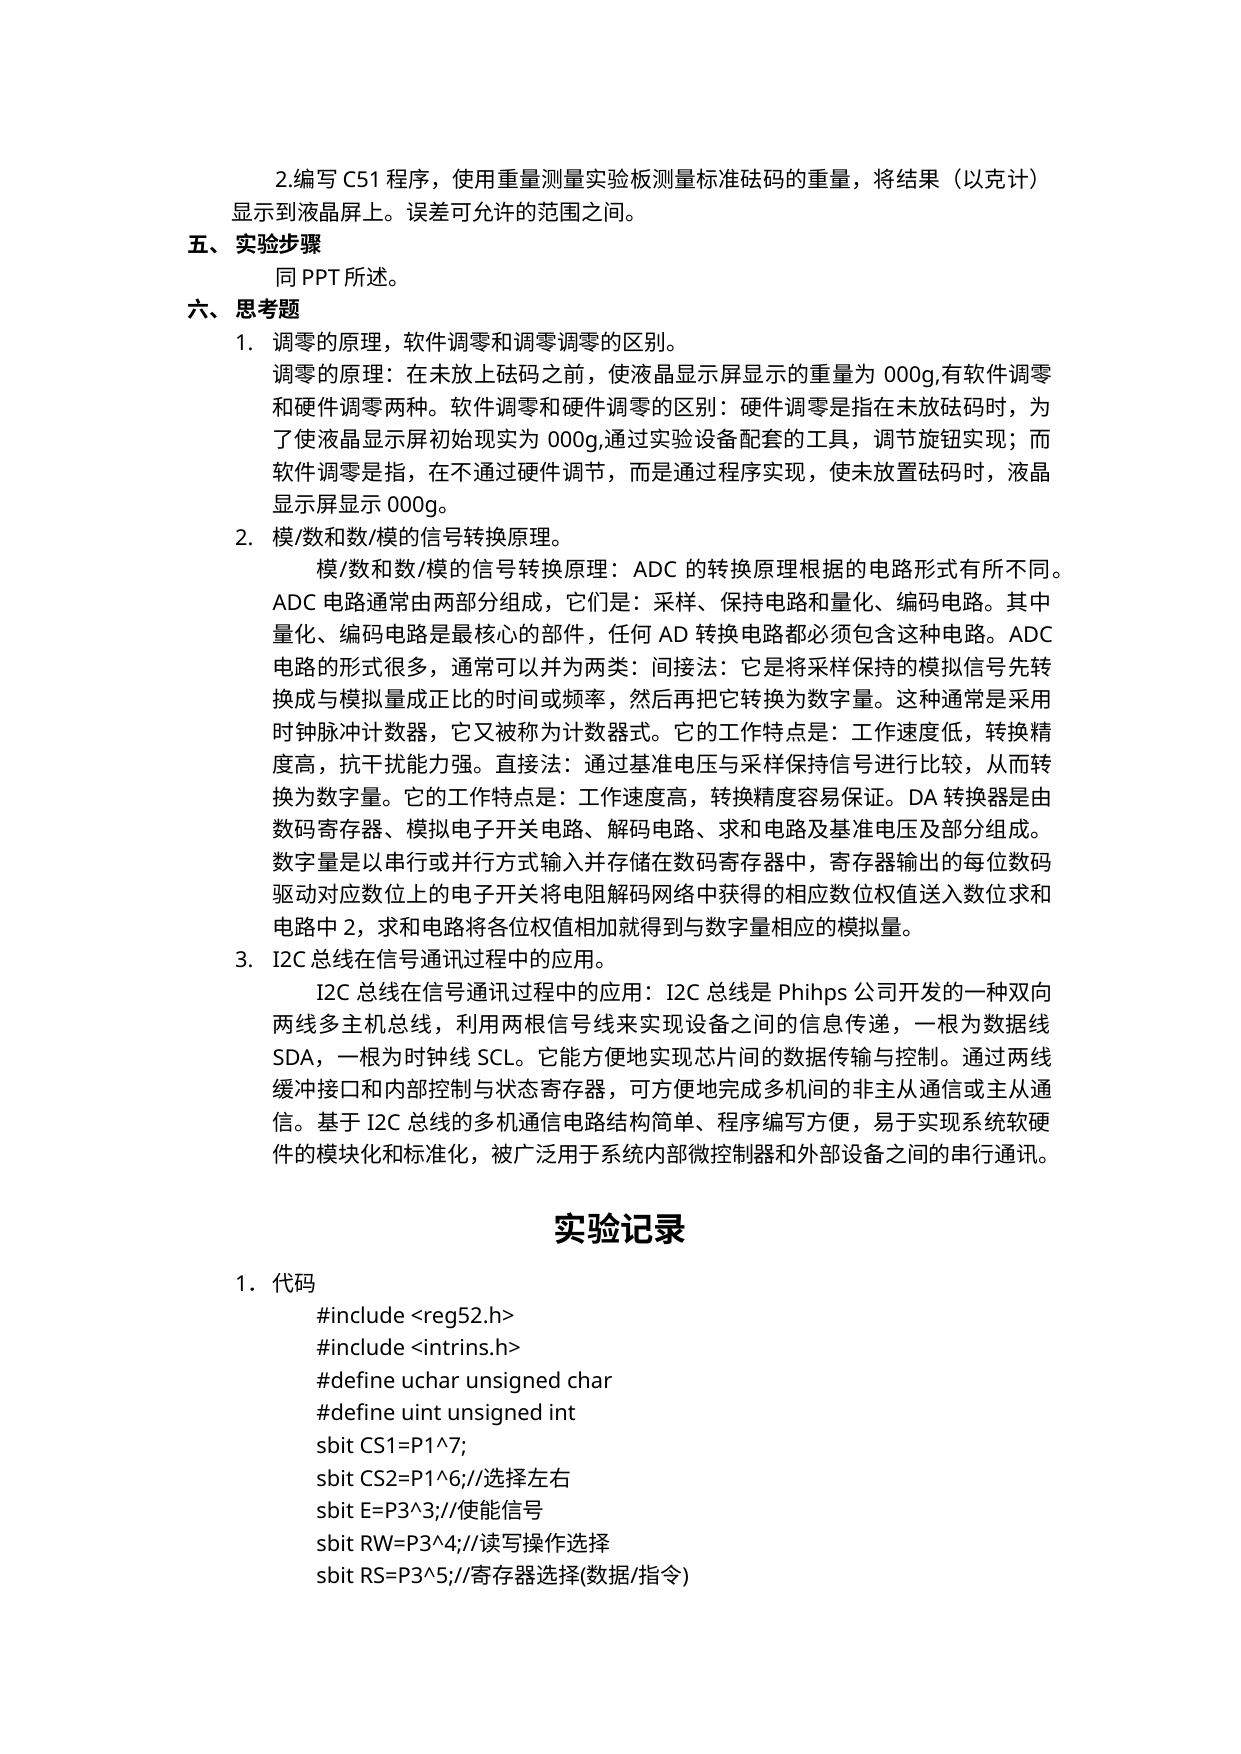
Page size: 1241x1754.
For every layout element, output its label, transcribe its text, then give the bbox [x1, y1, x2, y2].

list #include <reg52.h> [272, 1298, 1053, 1331]
list 调零的原理，软件调零和调零调零的区别。 [235, 324, 1053, 357]
list #define uint unsigned int [272, 1396, 1053, 1428]
list #include <intrins.h> [272, 1331, 1053, 1363]
list #define uchar unsigned char [272, 1363, 1053, 1396]
list sbit E=P3^3;//使能信号 [272, 1493, 1053, 1526]
list 思考题 [187, 292, 1053, 324]
list sbit RS=P3^5;//寄存器选择(数据/指令) [272, 1558, 1053, 1591]
list 同PPT所述。 [275, 259, 1053, 292]
list sbit CS1=P1^7; [272, 1428, 1053, 1461]
text 2.编写C51程序，使用重量测量实验板测量标准砝码的重量，将结果（以克计）显示到液晶屏上。误差可允许的范围之间。 [231, 162, 1053, 227]
list sbit CS2=P1^6;//选择左右 [272, 1461, 1053, 1493]
list 代码 [235, 1266, 1053, 1298]
list 实验步骤 [187, 227, 1053, 259]
list 调零的原理：在未放上砝码之前，使液晶显示屏显示的重量为 000g,有软件调零和硬件调零两种。软件调零和硬件调零的区别：硬件调零是指在未放砝码时，为了使液晶显示屏初始现实为 000g,通过实验设备配套的工具，调节旋钮实现；而软件调零是指，在不通过硬件调节，而是通过程序实现，使未放置砝码时，液晶显示屏显示 000g。 [272, 357, 1053, 519]
list 模/数和数/模的信号转换原理。 [235, 519, 1053, 552]
list sbit RW=P3^4;//读写操作选择 [272, 1526, 1053, 1558]
title 实验记录 [187, 1194, 1053, 1259]
list 模/数和数/模的信号转换原理：ADC 的转换原理根据的电路形式有所不同。ADC 电路通常由两部分组成，它们是：采样、保持电路和量化、编码电路。其中量化、编码电路是最核心的部件，任何 AD 转换电路都必须包含这种电路。ADC 电路的形式很多，通常可以并为两类：间接法：它是将采样保持的模拟信号先转换成与模拟量成正比的时间或频率，然后再把它转换为数字量。这种通常是采用时钟脉冲计数器，它又被称为计数器式。它的工作特点是：工作速度低，转换精度高，抗干扰能力强。直接法：通过基准电压与采样保持信号进行比较，从而转换为数字量。它的工作特点是：工作速度高，转换精度容易保证。DA 转换器是由数码寄存器、模拟电子开关电路、解码电路、求和电路及基准电压及部分组成。数字量是以串行或并行方式输入并存储在数码寄存器中，寄存器输出的每位数码驱动对应数位上的电子开关将电阻解码网络中获得的相应数位权值送入数位求和电路中 2，求和电路将各位权值相加就得到与数字量相应的模拟量。 [272, 552, 1053, 942]
list I2C总线在信号通讯过程中的应用。 [235, 942, 1053, 974]
list I2C 总线在信号通讯过程中的应用：I2C 总线是 Phihps 公司开发的一种双向两线多主机总线，利用两根信号线来实现设备之间的信息传递，一根为数据线 SDA，一根为时钟线 SCL。它能方便地实现芯片间的数据传输与控制。通过两线缓冲接口和内部控制与状态寄存器，可方便地完成多机间的非主从通信或主从通信。基于 I2C 总线的多机通信电路结构简单、程序编写方便，易于实现系统软硬件的模块化和标准化，被广泛用于系统内部微控制器和外部设备之间的串行通讯。 [272, 974, 1053, 1169]
